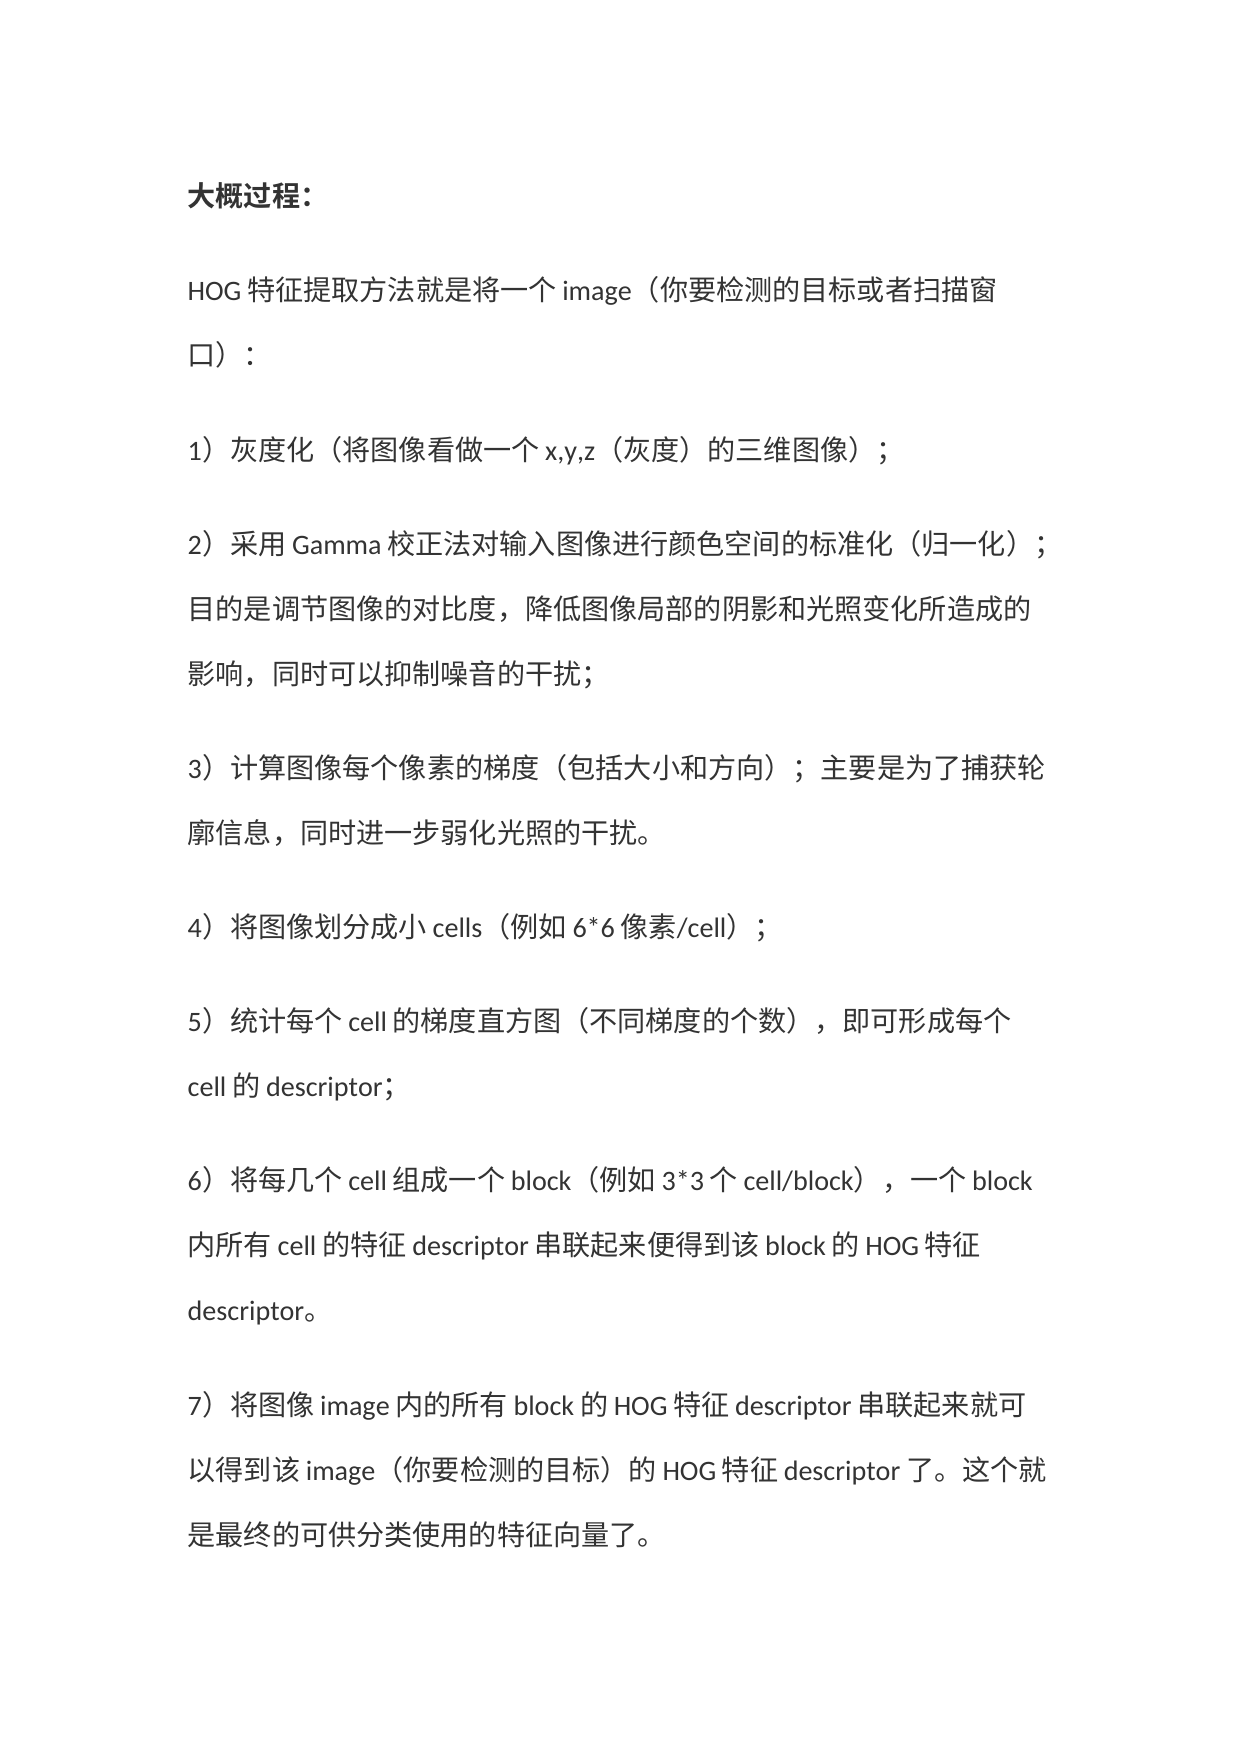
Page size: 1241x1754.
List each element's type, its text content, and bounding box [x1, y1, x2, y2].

text 3）计算图像每个像素的梯度（包括大小和方向）；主要是为了捕获轮廓信息，同时进一步弱化光照的干扰。 [187, 734, 1053, 864]
text 大概过程： [187, 162, 1053, 227]
text 5）统计每个cell的梯度直方图（不同梯度的个数），即可形成每个cell的descriptor； [187, 987, 1053, 1117]
text 2）采用Gamma校正法对输入图像进行颜色空间的标准化（归一化）；目的是调节图像的对比度，降低图像局部的阴影和光照变化所造成的影响，同时可以抑制噪音的干扰； [187, 509, 1053, 704]
text 1）灰度化（将图像看做一个x,y,z（灰度）的三维图像）； [187, 415, 1053, 480]
text 7）将图像image内的所有block的HOG特征descriptor串联起来就可以得到该image（你要检测的目标）的HOG特征descriptor了。这个就是最终的可供分类使用的特征向量了。 [187, 1370, 1053, 1565]
text HOG特征提取方法就是将一个image（你要检测的目标或者扫描窗口）： [187, 256, 1053, 386]
text 4）将图像划分成小cells（例如6*6像素/cell）； [187, 893, 1053, 958]
text 6）将每几个cell组成一个block（例如3*3个cell/block），一个block内所有cell的特征descriptor串联起来便得到该block的HOG特征descriptor。 [187, 1146, 1053, 1341]
